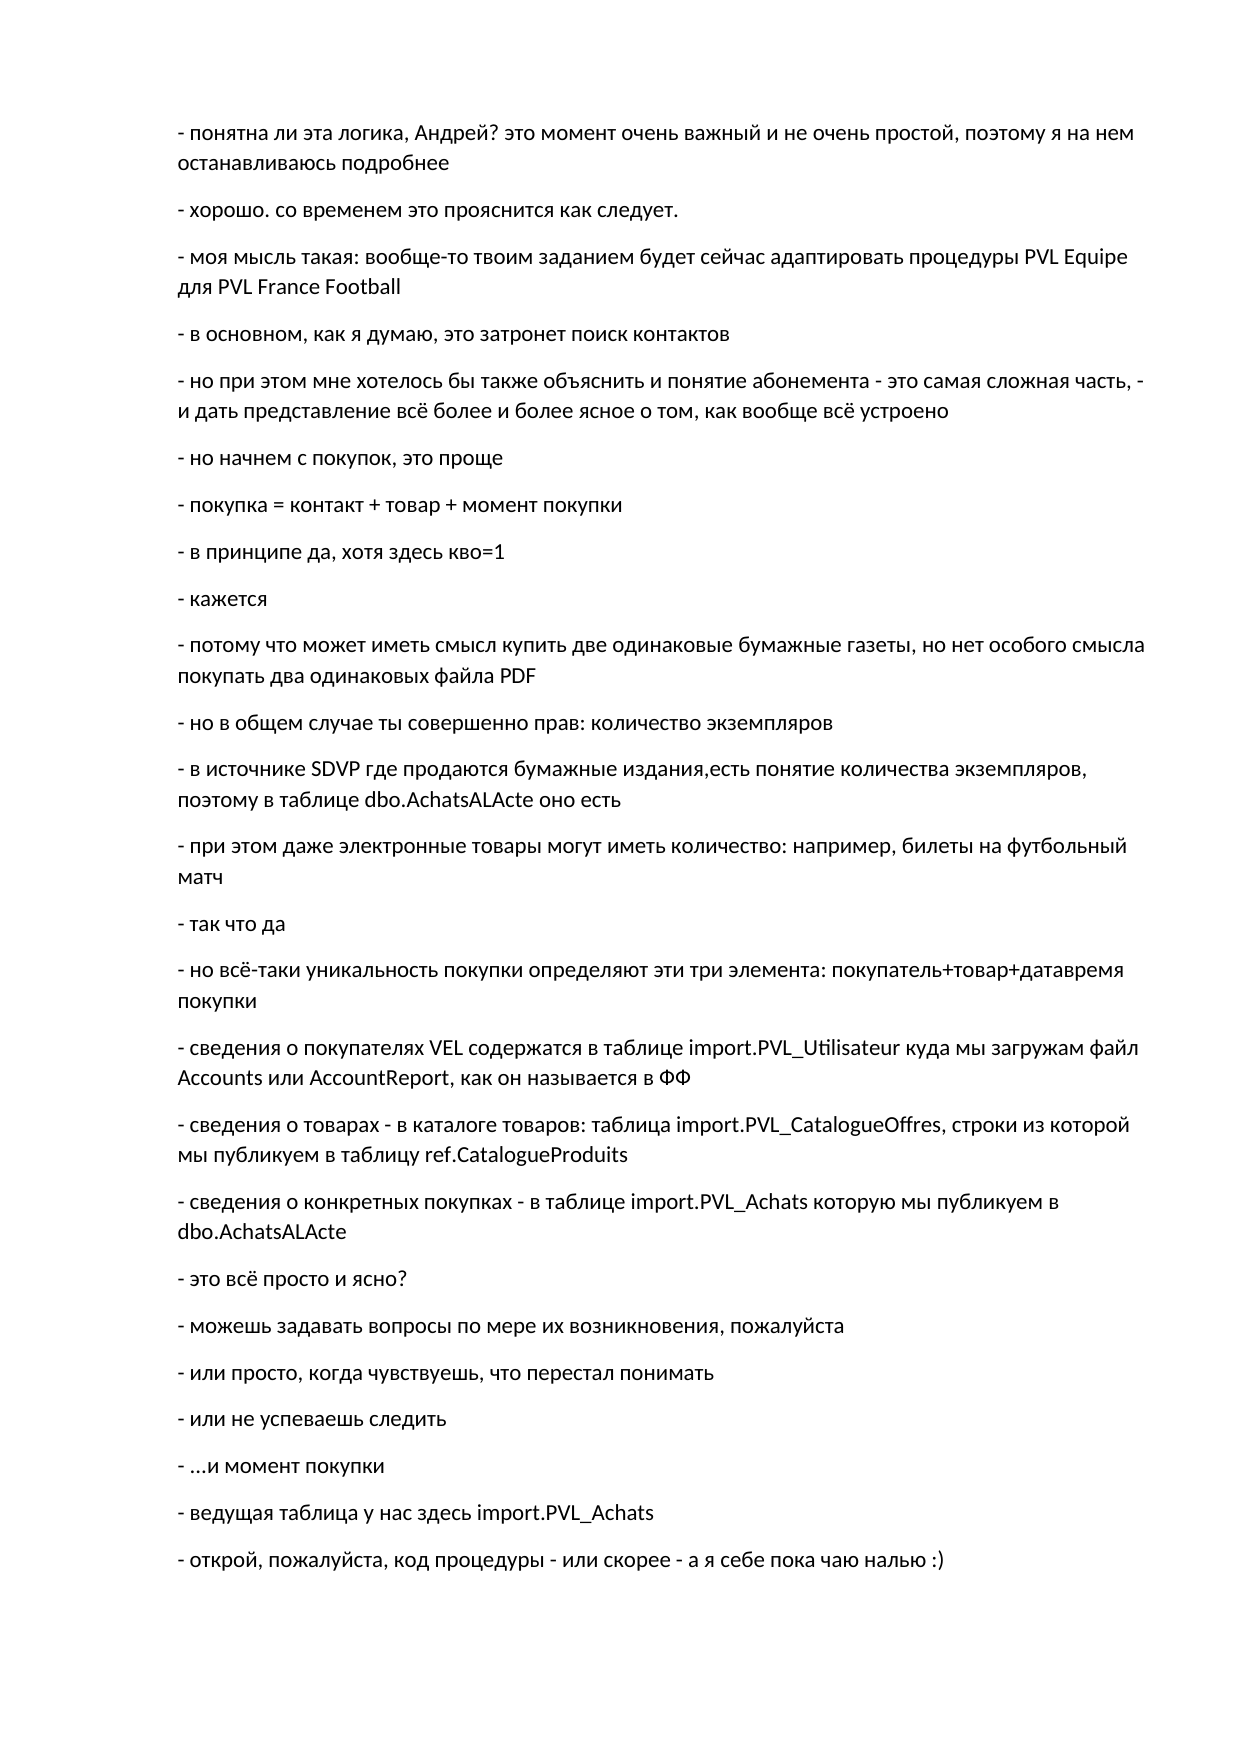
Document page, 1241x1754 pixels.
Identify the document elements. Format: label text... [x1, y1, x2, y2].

text - сведения о конкретных покупках - в таблице import.PVL_Achats которую мы публикуем в dbo.AchatsALActe [177, 1187, 1152, 1245]
text - но в общем случае ты совершенно прав: количество экземпляров [177, 708, 1152, 736]
text - в источнике SDVP где продаются бумажные издания,есть понятие количества экземпляров, поэтому в таблице dbo.AchatsALActe оно есть [177, 754, 1152, 813]
text - сведения о покупателях VEL содержатся в таблице import.PVL_Utilisateur куда мы загружам файл Accounts или AccountReport, как он называется в ФФ [177, 1033, 1152, 1091]
text - можешь задавать вопросы по мере их возникновения, пожалуйста [177, 1311, 1152, 1339]
text - понятна ли эта логика, Андрей? это момент очень важный и не очень простой, поэтому я на нем останавливаюсь подробнее [177, 118, 1152, 176]
text - но начнем с покупок, это проще [177, 443, 1152, 471]
text - в принципе да, хотя здесь кво=1 [177, 537, 1152, 565]
text - покупка = контакт + товар + момент покупки [177, 490, 1152, 518]
text - но при этом мне хотелось бы также объяснить и понятие абонемента - это самая сложная часть, - и дать представление всё более и более ясное о том, как вообще всё устроено [177, 366, 1152, 424]
text - или просто, когда чувствуешь, что перестал понимать [177, 1358, 1152, 1386]
text - это всё просто и ясно? [177, 1264, 1152, 1292]
text - сведения о товарах - в каталоге товаров: таблица import.PVL_CatalogueOffres, строки из которой мы публикуем в таблицу ref.CatalogueProduits [177, 1110, 1152, 1168]
text - открой, пожалуйста, код процедуры - или скорее - а я себе пока чаю налью :) [177, 1545, 1152, 1573]
text - но всё-таки уникальность покупки определяют эти три элемента: покупатель+товар+датавремя покупки [177, 956, 1152, 1014]
text - при этом даже электронные товары могут иметь количество: например, билеты на футбольный матч [177, 832, 1152, 890]
text - потому что может иметь смысл купить две одинаковые бумажные газеты, но нет особого смысла покупать два одинаковых файла PDF [177, 631, 1152, 689]
text - ведущая таблица у нас здесь import.PVL_Achats [177, 1498, 1152, 1526]
text - в основном, как я думаю, это затронет поиск контактов [177, 319, 1152, 347]
text - хорошо. со временем это прояснится как следует. [177, 195, 1152, 223]
text - так что да [177, 909, 1152, 937]
text - или не успеваешь следить [177, 1404, 1152, 1433]
text - моя мысль такая: вообще-то твоим заданием будет сейчас адаптировать процедуры PVL Equipe для PVL France Football [177, 242, 1152, 300]
text - кажется [177, 584, 1152, 612]
text - ...и момент покупки [177, 1451, 1152, 1479]
